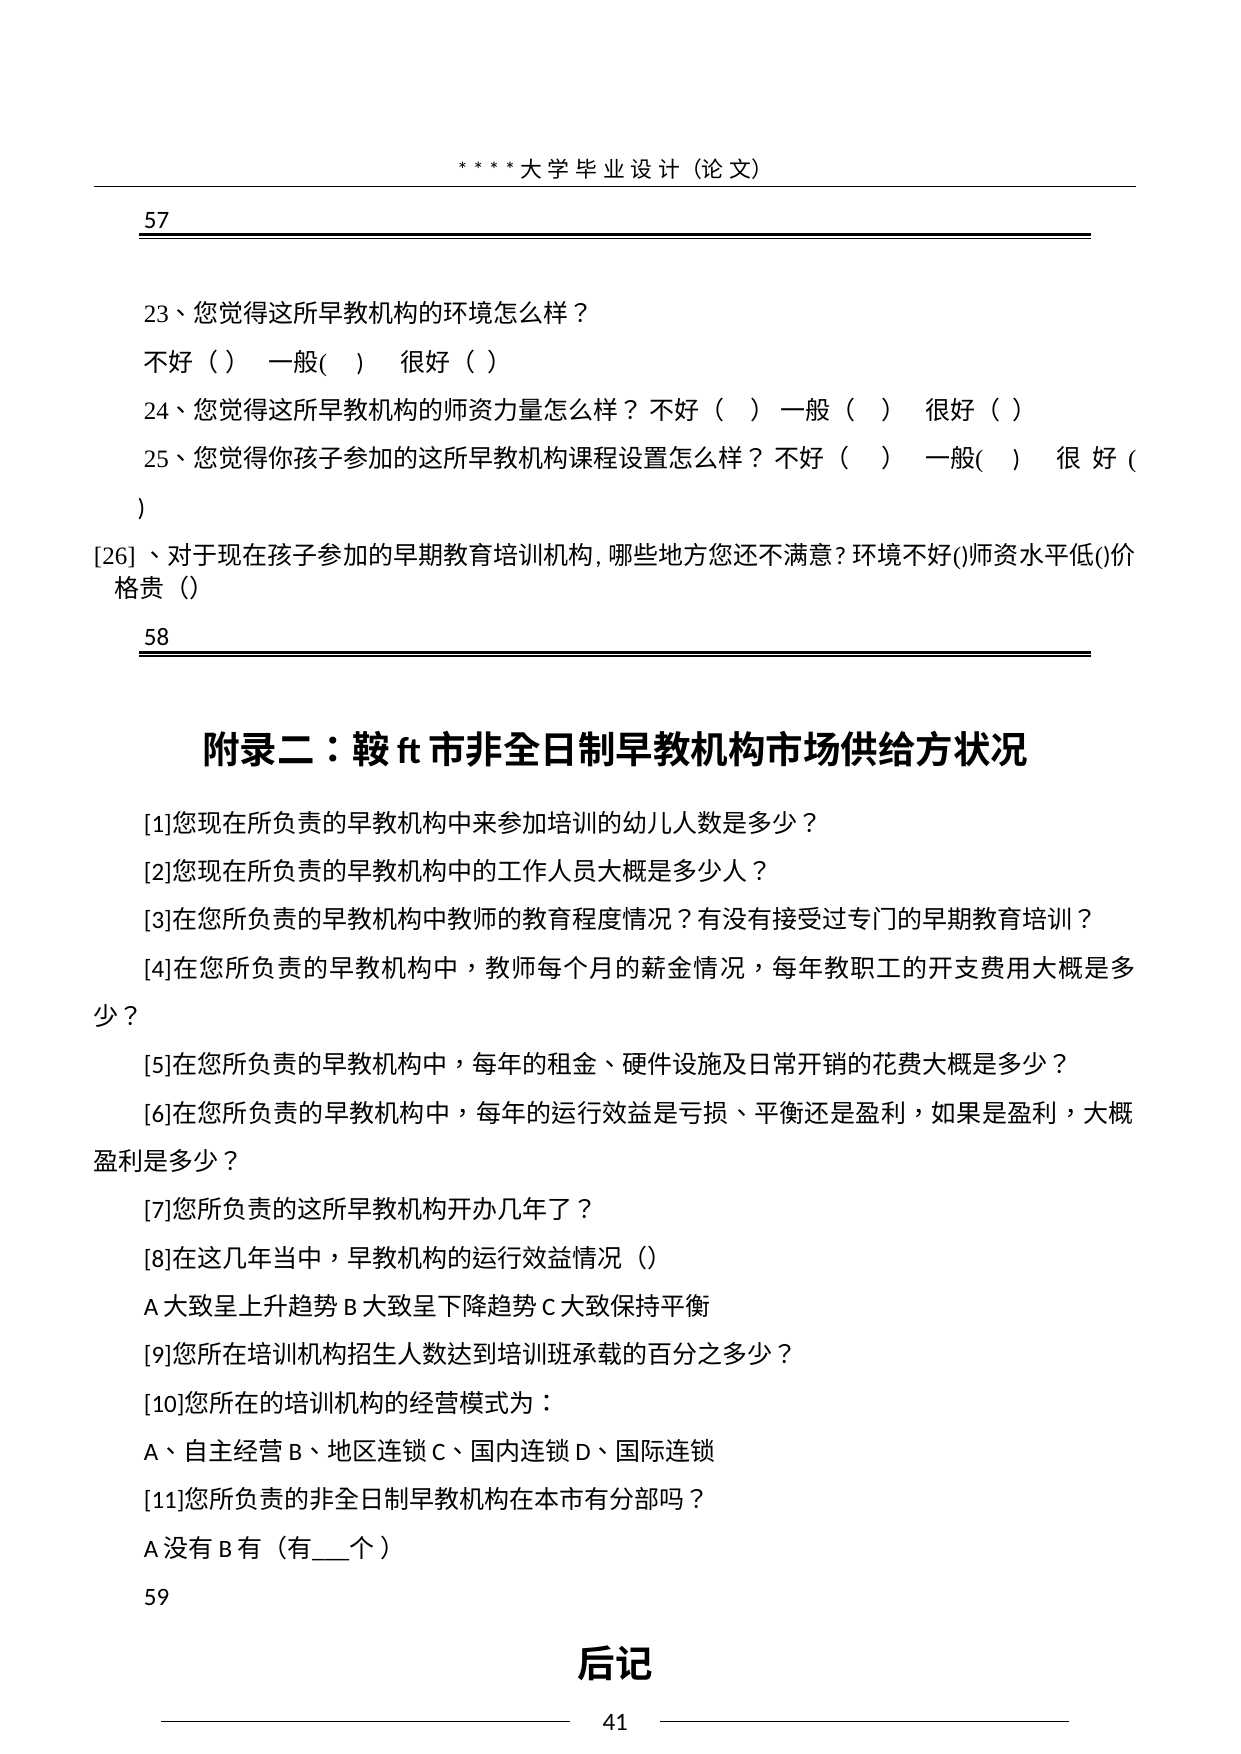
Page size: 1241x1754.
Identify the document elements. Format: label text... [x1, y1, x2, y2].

text [7]您所负责的这所早教机构开办几年了？ [94, 1177, 1136, 1225]
text [4]在您所负责的早教机构中，教师每个月的薪金情况，每年教职工的开支费用大概是多少？ [94, 935, 1136, 1032]
text 59 [94, 1563, 1136, 1612]
text [9]您所在培训机构招生人数达到培训班承载的百分之多少？ [94, 1322, 1136, 1370]
text [26] 、对于现在孩子参加的早期教育培训机构, 哪些地方您还不满意? 环境不好()师资水平低()价格贵（） [94, 538, 1136, 604]
text [2]您现在所负责的早教机构中的工作人员大概是多少人？ [94, 838, 1136, 887]
text 57 [94, 187, 1136, 235]
text 不好（ ） 一般( ) 很好（ ） [94, 329, 1136, 377]
text [3]在您所负责的早教机构中教师的教育程度情况？有没有接受过专门的早期教育培训？ [94, 887, 1136, 935]
text 后记 [94, 1636, 1136, 1688]
text A、自主经营B、地区连锁C、国内连锁D、国际连锁 [94, 1418, 1136, 1467]
text [6]在您所负责的早教机构中，每年的运行效益是亏损、平衡还是盈利，如果是盈利，大概盈利是多少？ [94, 1080, 1136, 1177]
text [5]在您所负责的早教机构中，每年的租金、硬件设施及日常开销的花费大概是多少？ [94, 1032, 1136, 1080]
text [11]您所负责的非全日制早教机构在本市有分部吗？ [94, 1467, 1136, 1515]
text [1]您现在所负责的早教机构中来参加培训的幼儿人数是多少？ [94, 790, 1136, 838]
text [10]您所在的培训机构的经营模式为： [94, 1370, 1136, 1418]
text A没有B有（有___个 ） [94, 1515, 1136, 1563]
text 23、您觉得这所早教机构的环境怎么样？ [94, 281, 1136, 329]
text [8]在这几年当中，早教机构的运行效益情况（） [94, 1225, 1136, 1273]
text 附录二：鞍ft市非全日制早教机构市场供给方状况 [94, 722, 1136, 774]
text 24、您觉得这所早教机构的师资力量怎么样？ 不好（ ） 一般（ ） 很好（ ） [94, 377, 1136, 426]
text A大致呈上升趋势B大致呈下降趋势C大致保持平衡 [94, 1273, 1136, 1322]
text 58 [94, 604, 1136, 652]
text 25、您觉得你孩子参加的这所早教机构课程设置怎么样？ 不好（ ） 一般( ) 很好( ) [94, 426, 1136, 522]
